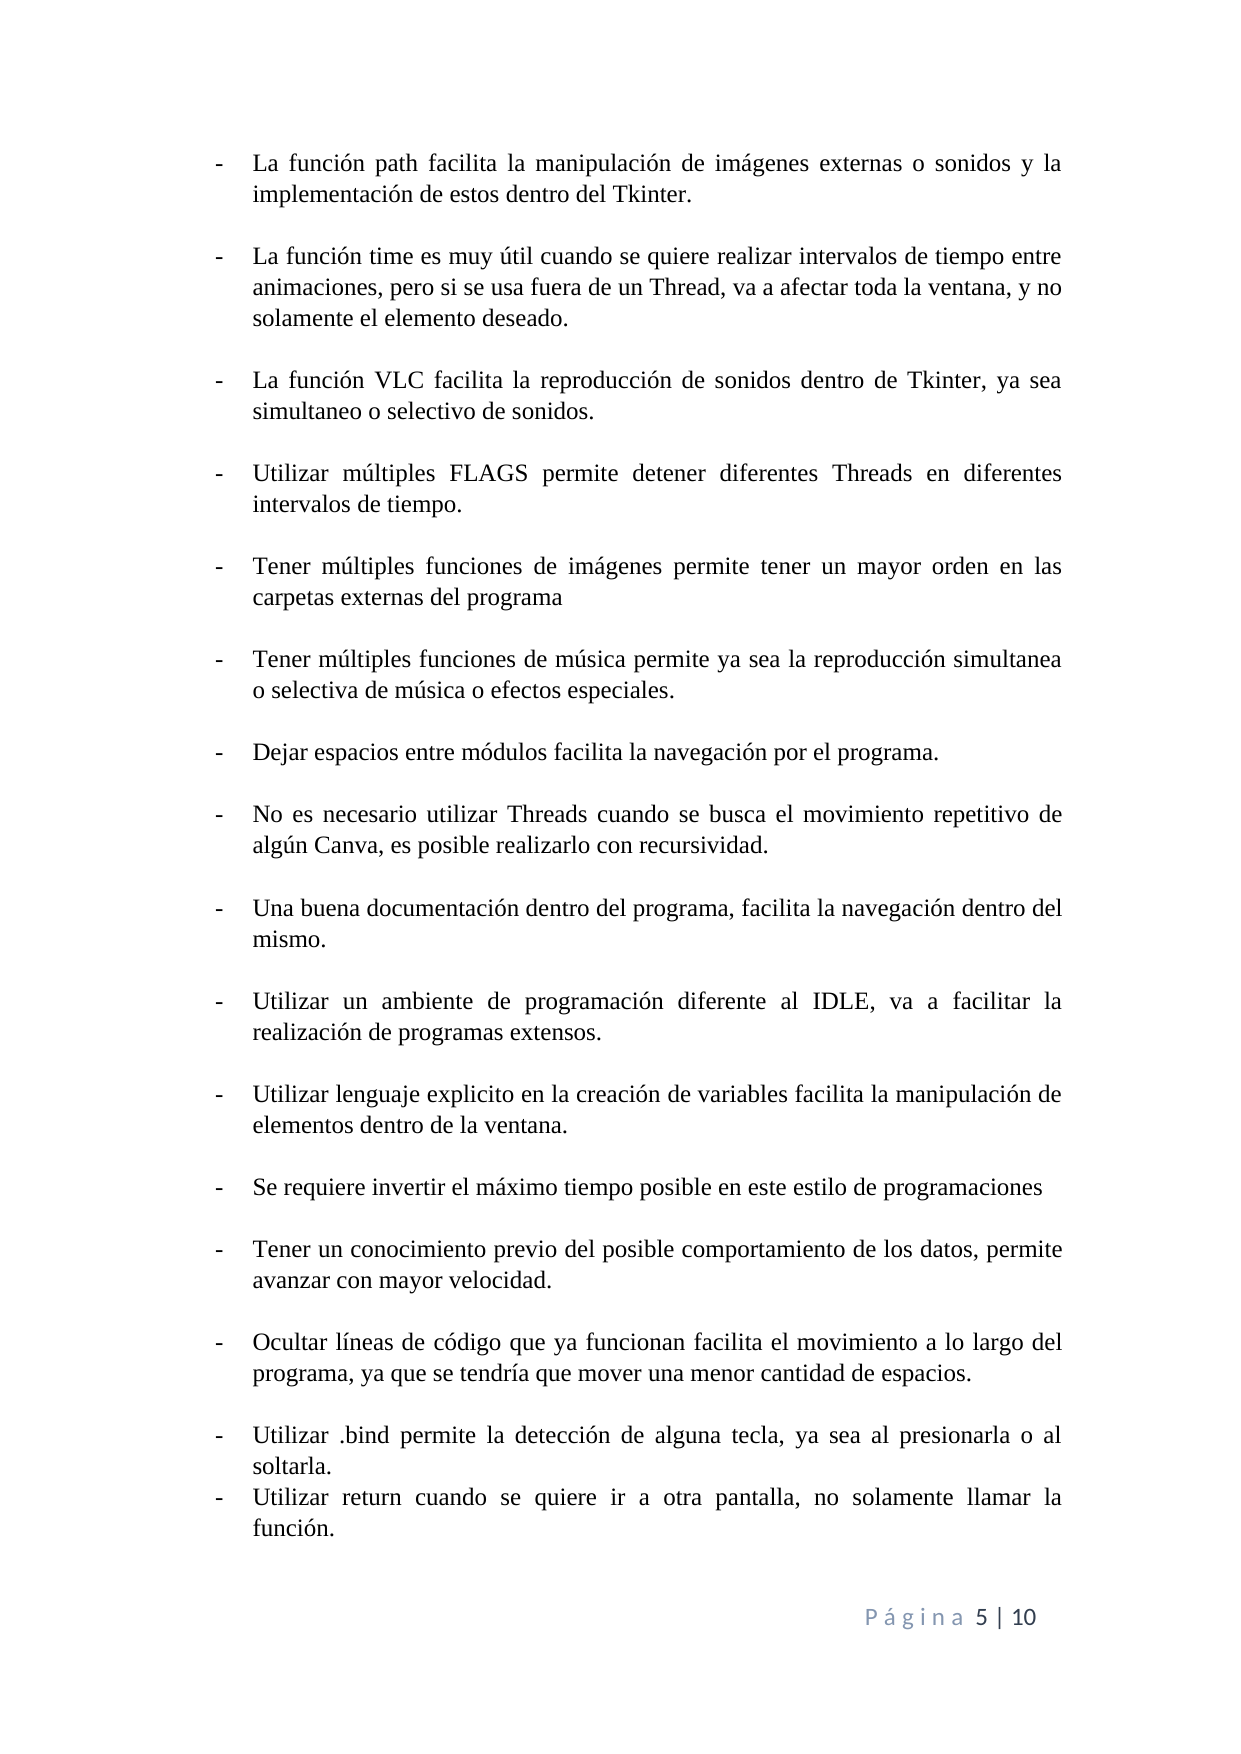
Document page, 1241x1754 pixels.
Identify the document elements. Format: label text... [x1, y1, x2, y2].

list Ocultar líneas de código que ya funcionan facilita el movimiento a lo largo del programa, ya que se tendría que mover una menor cantidad de espacios. [215, 1327, 1063, 1387]
list Utilizar .bind permite la detección de alguna tecla, ya sea al presionarla o al soltarla. [215, 1420, 1063, 1480]
list La función path facilita la manipulación de imágenes externas o sonidos y la implementación de estos dentro del Tkinter. [215, 148, 1063, 207]
list Dejar espacios entre módulos facilita la navegación por el programa. [215, 737, 1063, 766]
list Utilizar return cuando se quiere ir a otra pantalla, no solamente llamar la función. [215, 1482, 1063, 1542]
list Tener múltiples funciones de música permite ya sea la reproducción simultanea o selectiva de música o efectos especiales. [215, 644, 1063, 704]
list Tener múltiples funciones de imágenes permite tener un mayor orden en las carpetas externas del programa [215, 551, 1063, 611]
list Una buena documentación dentro del programa, facilita la navegación dentro del mismo. [215, 893, 1063, 952]
list Utilizar múltiples FLAGS permite detener diferentes Threads en diferentes intervalos de tiempo. [215, 458, 1063, 518]
list No es necesario utilizar Threads cuando se busca el movimiento repetitivo de algún Canva, es posible realizarlo con recursividad. [215, 799, 1063, 859]
list Utilizar un ambiente de programación diferente al IDLE, va a facilitar la realización de programas extensos. [215, 986, 1063, 1046]
list Tener un conocimiento previo del posible comportamiento de los datos, permite avanzar con mayor velocidad. [215, 1234, 1063, 1294]
list Se requiere invertir el máximo tiempo posible en este estilo de programaciones [215, 1172, 1063, 1201]
list La función time es muy útil cuando se quiere realizar intervalos de tiempo entre animaciones, pero si se usa fuera de un Thread, va a afectar toda la ventana, y no solamente el elemento deseado. [215, 241, 1063, 332]
list La función VLC facilita la reproducción de sonidos dentro de Tkinter, ya sea simultaneo o selectivo de sonidos. [215, 365, 1063, 425]
list Utilizar lenguaje explicito en la creación de variables facilita la manipulación de elementos dentro de la ventana. [215, 1079, 1063, 1139]
